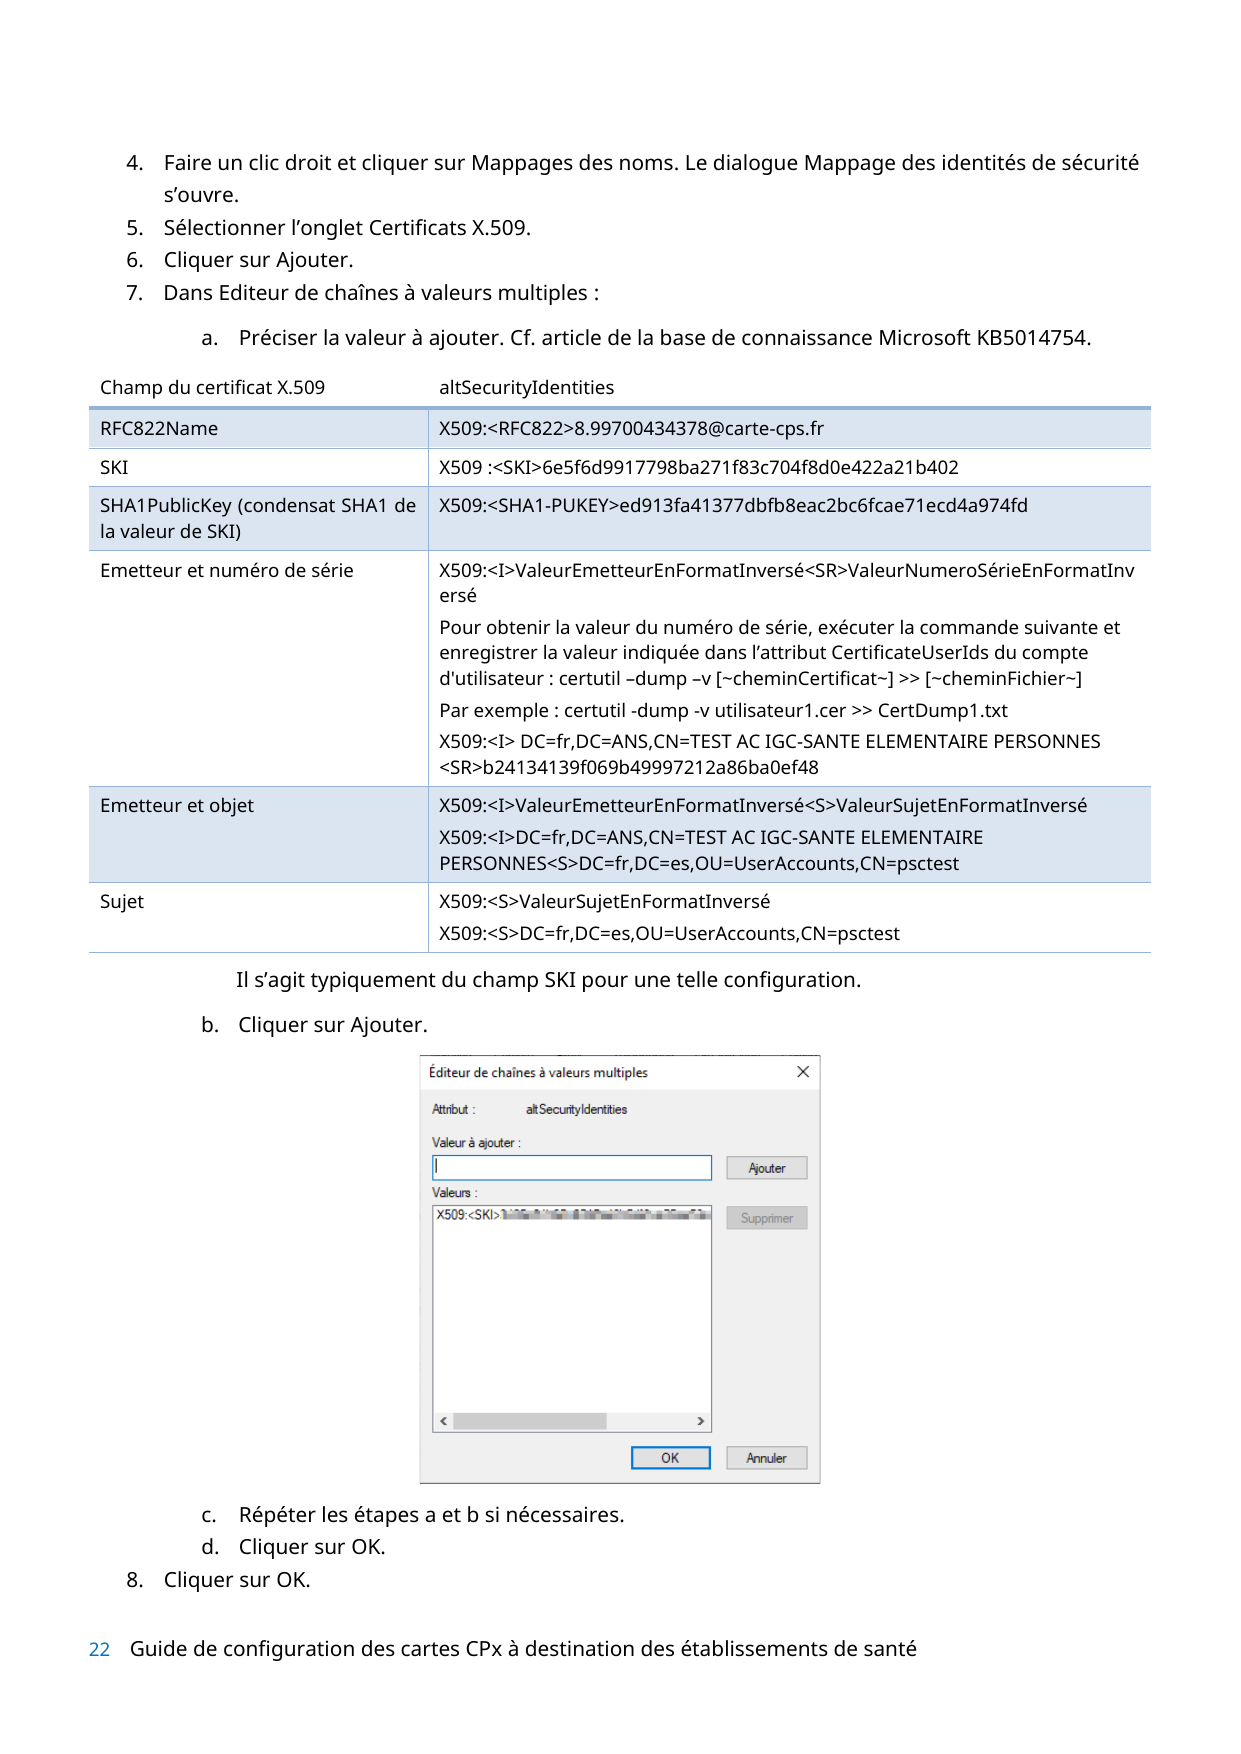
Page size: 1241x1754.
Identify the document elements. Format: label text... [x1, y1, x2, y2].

table_header altSecurityIdentities [428, 368, 1151, 406]
list Préciser la valeur à ajouter. Cf. article de la base de connaissance Microsoft KB5014754. [201, 323, 1152, 352]
list Sélectionner l’onglet Certificats X.509. [126, 213, 1152, 241]
table_cell SHA1PublicKey (condensat SHA1 de la valeur de SKI) [89, 487, 428, 550]
picture [419, 1055, 821, 1484]
table_cell Emetteur et objet [89, 787, 428, 882]
list Cliquer sur OK. [201, 1532, 1152, 1561]
list Répéter les étapes a et b si nécessaires. [201, 1500, 1152, 1528]
table_cell X509:<I>ValeurEmetteurEnFormatInversé<SR>ValeurNumeroSérieEnFormatInversé Pour obtenir la valeur du numéro de série, exécuter la commande suivante et enregistrer la valeur indiquée dans l’attribut CertificateUserIds du compte d'utilisateur : certutil –dump –v [~cheminCertificat~] >> [~cheminFichier~] Par exemple : certutil -dump -v utilisateur1.cer >> CertDump1.txt X509:<I> DC=fr,DC=ANS,CN=TEST AC IGC-SANTE ELEMENTAIRE PERSONNES <SR>b24134139f069b49997212a86ba0ef48 [429, 551, 1151, 786]
table_cell Sujet [89, 883, 428, 952]
table_cell X509:<S>ValeurSujetEnFormatInversé X509:<S>DC=fr,DC=es,OU=UserAccounts,CN=psctest [429, 883, 1151, 952]
table_cell RFC822Name [89, 410, 428, 447]
table_cell X509 :<SKI>6e5f6d9917798ba271f83c704f8d0e422a21b402 [429, 449, 1151, 486]
table_cell SKI [89, 449, 428, 486]
table_header Champ du certificat X.509 [89, 368, 428, 406]
table_cell X509:<SHA1-PUKEY>ed913fa41377dbfb8eac2bc6fcae71ecd4a974fd [429, 487, 1151, 550]
text Il s’agit typiquement du champ SKI pour une telle configuration. [89, 965, 1152, 994]
list Cliquer sur Ajouter. [201, 1010, 1152, 1039]
list Cliquer sur OK. [126, 1565, 1152, 1593]
list Dans Editeur de chaînes à valeurs multiples : [126, 278, 1152, 307]
table_cell Emetteur et numéro de série [89, 551, 428, 786]
table_cell X509:<RFC822>8.99700434378@carte-cps.fr [429, 410, 1151, 447]
table_cell X509:<I>ValeurEmetteurEnFormatInversé<S>ValeurSujetEnFormatInversé X509:<I>DC=fr,DC=ANS,CN=TEST AC IGC-SANTE ELEMENTAIRE PERSONNES<S>DC=fr,DC=es,OU=UserAccounts,CN=psctest [429, 787, 1151, 882]
list Faire un clic droit et cliquer sur Mappages des noms. Le dialogue Mappage des identités de sécurité s’ouvre. [126, 148, 1152, 209]
list Cliquer sur Ajouter. [126, 246, 1152, 274]
